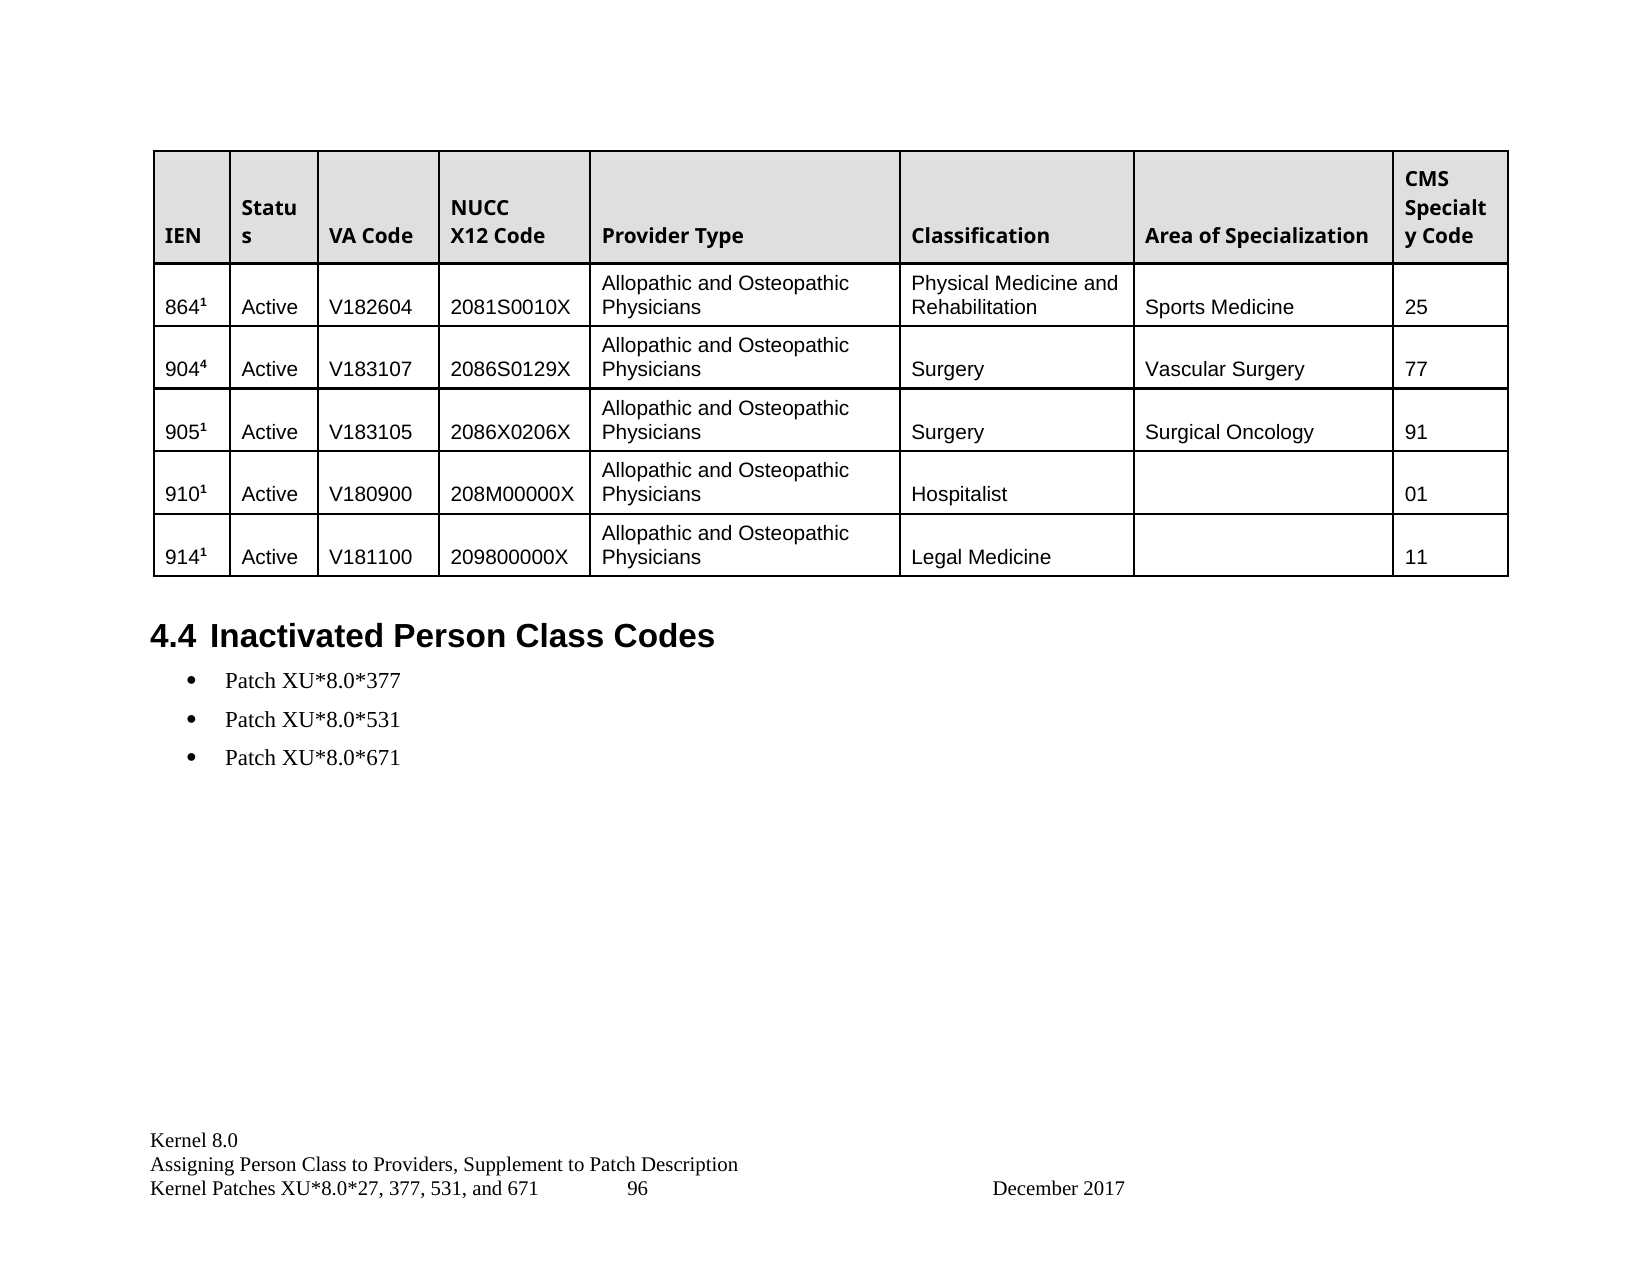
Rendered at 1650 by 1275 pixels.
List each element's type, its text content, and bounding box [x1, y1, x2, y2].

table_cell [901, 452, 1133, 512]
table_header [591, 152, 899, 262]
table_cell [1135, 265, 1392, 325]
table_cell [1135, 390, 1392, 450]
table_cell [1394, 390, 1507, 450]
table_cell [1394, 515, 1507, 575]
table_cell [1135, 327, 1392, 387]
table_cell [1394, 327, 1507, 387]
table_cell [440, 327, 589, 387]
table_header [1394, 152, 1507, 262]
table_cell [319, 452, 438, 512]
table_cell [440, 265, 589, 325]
list Patch XU*8.0*531 [187, 706, 1500, 732]
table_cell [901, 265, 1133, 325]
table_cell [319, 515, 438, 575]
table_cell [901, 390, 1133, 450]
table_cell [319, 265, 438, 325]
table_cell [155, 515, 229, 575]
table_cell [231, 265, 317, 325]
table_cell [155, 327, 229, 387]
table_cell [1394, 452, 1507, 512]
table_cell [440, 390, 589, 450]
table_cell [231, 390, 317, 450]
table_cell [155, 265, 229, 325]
subtitle Inactivated Person Class Codes [150, 616, 1500, 654]
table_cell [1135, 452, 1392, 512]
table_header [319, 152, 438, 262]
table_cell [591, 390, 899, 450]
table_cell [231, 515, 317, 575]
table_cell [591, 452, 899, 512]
list Patch XU*8.0*671 [187, 744, 1500, 771]
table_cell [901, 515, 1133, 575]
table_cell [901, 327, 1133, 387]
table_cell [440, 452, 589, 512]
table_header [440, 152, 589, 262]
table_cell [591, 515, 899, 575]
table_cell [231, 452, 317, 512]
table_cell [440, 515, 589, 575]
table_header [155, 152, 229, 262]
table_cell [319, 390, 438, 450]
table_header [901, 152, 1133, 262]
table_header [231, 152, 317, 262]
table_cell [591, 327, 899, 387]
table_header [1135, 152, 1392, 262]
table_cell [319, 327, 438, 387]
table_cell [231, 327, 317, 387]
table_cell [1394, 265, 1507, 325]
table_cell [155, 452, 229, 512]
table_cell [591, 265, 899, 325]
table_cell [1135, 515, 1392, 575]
list Patch XU*8.0*377 [187, 667, 1500, 693]
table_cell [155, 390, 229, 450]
